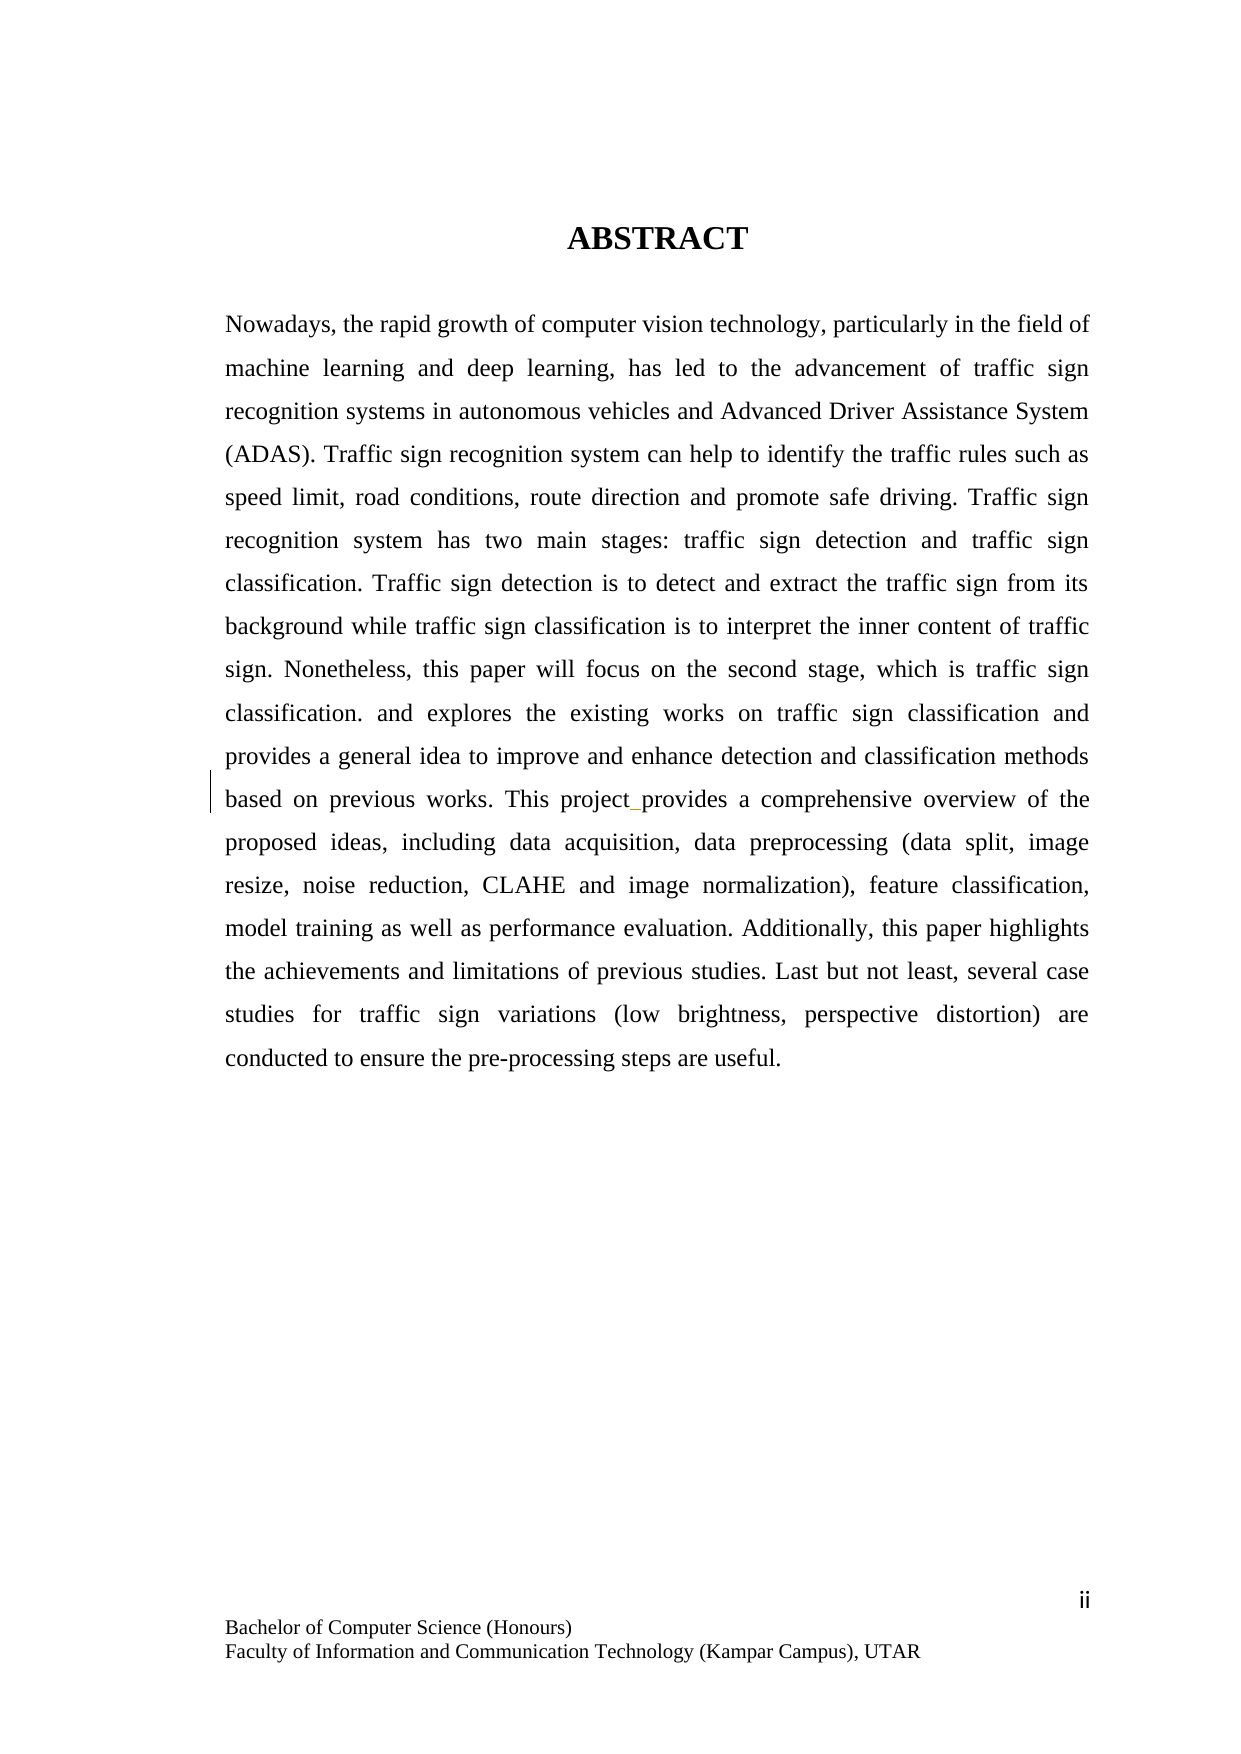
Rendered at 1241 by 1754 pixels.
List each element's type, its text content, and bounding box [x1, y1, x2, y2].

subtitle ABSTRACT [225, 218, 1090, 256]
text Nowadays, the rapid growth of computer vision technology, particularly in the field of machine learning and deep learning, has led to the advancement of traffic sign recognition systems in autonomous vehicles and Advanced Driver Assistance System (ADAS). Traffic sign recognition system can help to identify the traffic rules such as speed limit, road conditions, route direction and promote safe driving. Traffic sign recognition system has two main stages: traffic sign detection and traffic sign classification. Traffic sign detection is to detect and extract the traffic sign from its background while traffic sign classification is to interpret the inner content of traffic sign. Nonetheless, this paper will focus on the second stage, which is traffic sign classification. and explores the existing works on traffic sign classification and provides a general idea to improve and enhance detection and classification methods based on previous works. This projectprovides a comprehensive overview of the proposed ideas, including data acquisition, data preprocessing (data split, image resize, noise reduction, CLAHE and image normalization), feature classification, model training as well as performance evaluation. Additionally, this paper highlights the achievements and limitations of previous studies. Last but not least, several case studies for traffic sign variations (low brightness, perspective distortion) are conducted to ensure the pre-processing steps are useful. [225, 309, 1090, 1071]
